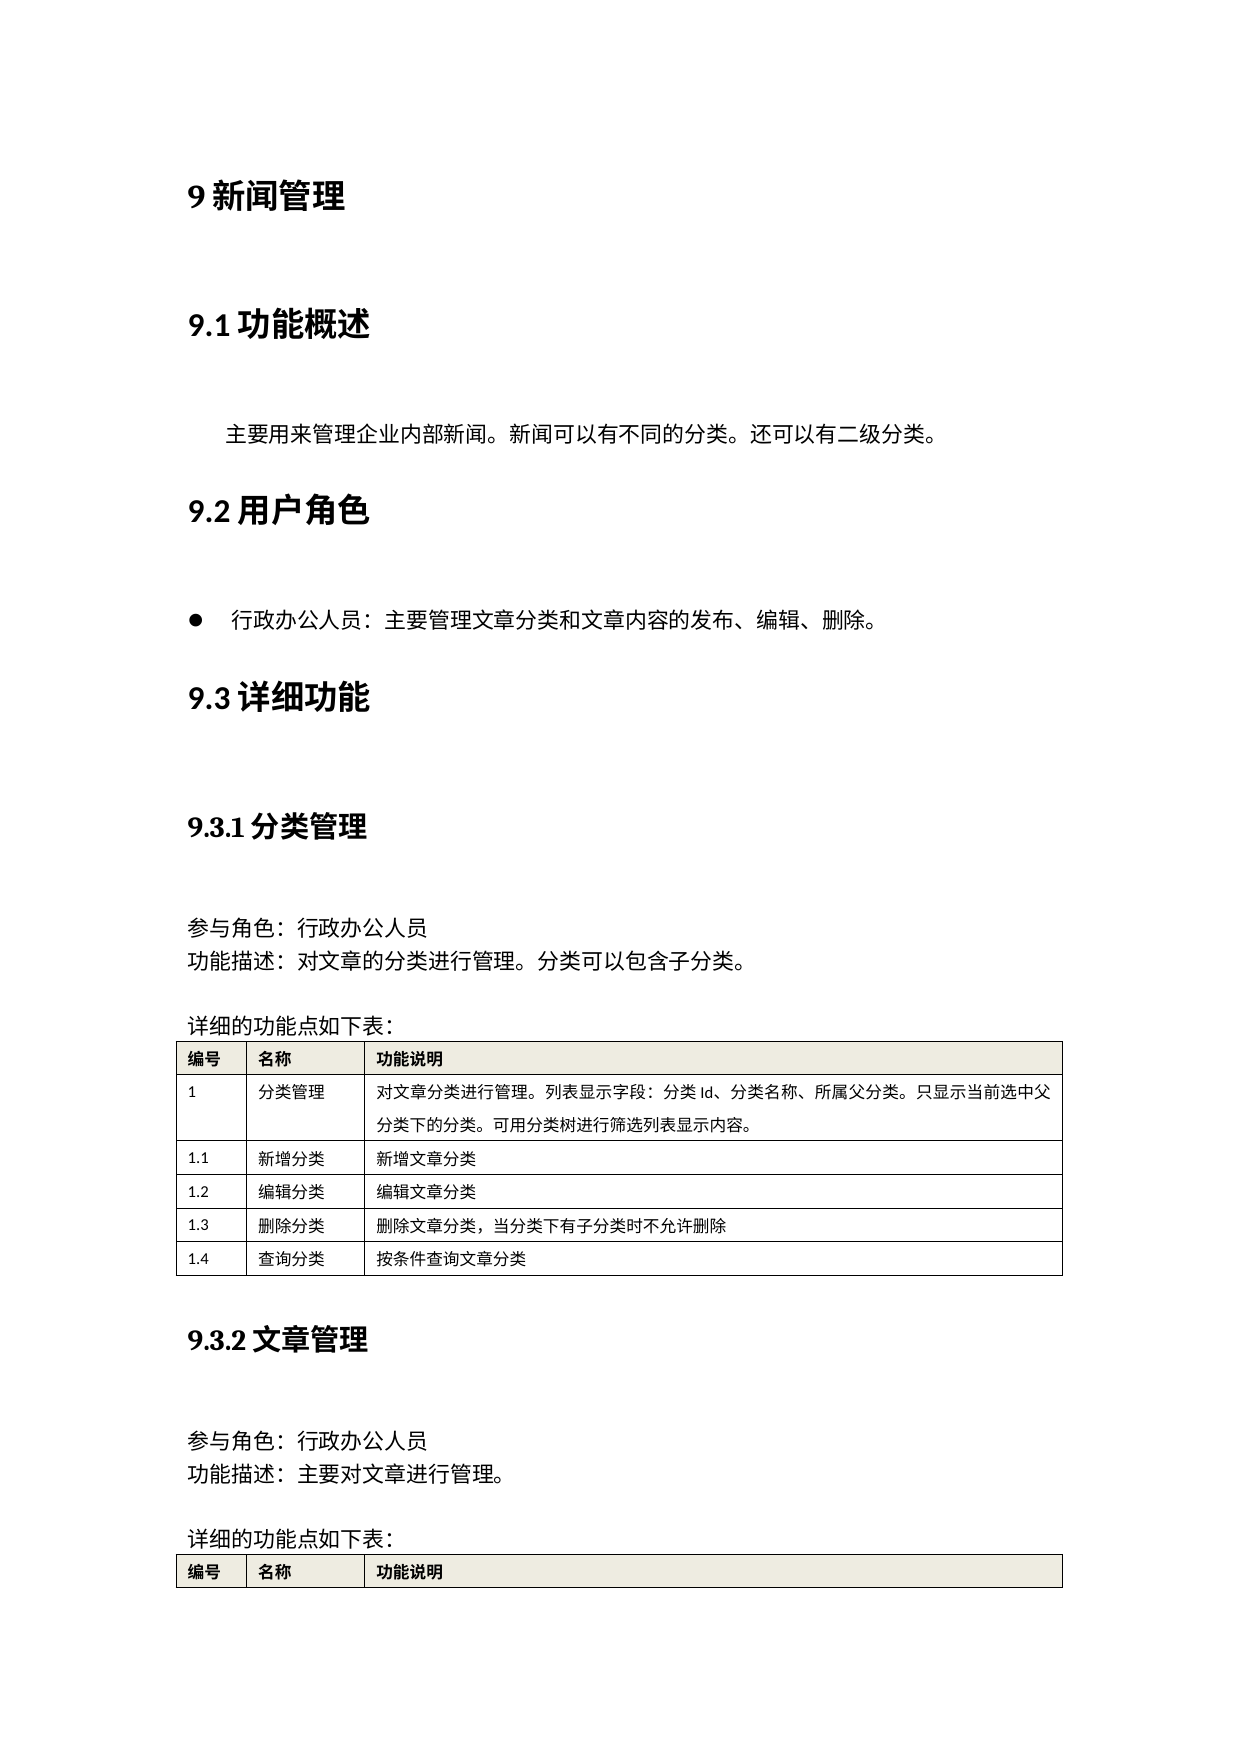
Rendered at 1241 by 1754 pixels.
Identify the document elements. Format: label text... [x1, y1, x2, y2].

text 详细的功能点如下表： [187, 1521, 1053, 1554]
table_header 名称 [247, 1042, 364, 1074]
table_cell 删除文章分类，当分类下有子分类时不允许删除 [365, 1209, 1062, 1241]
subtitle 9新闻管理 [187, 162, 1053, 227]
table_cell 新增分类 [247, 1141, 364, 1174]
table_cell 查询分类 [247, 1242, 364, 1274]
subtitle 9.3.1分类管理 [187, 792, 1053, 857]
table_header 编号 [177, 1555, 246, 1587]
table_cell 1 [177, 1075, 246, 1140]
table_cell 1.4 [177, 1242, 246, 1274]
table_cell 对文章分类进行管理。列表显示字段：分类Id、分类名称、所属父分类。只显示当前选中父分类下的分类。可用分类树进行筛选列表显示内容。 [365, 1075, 1062, 1140]
subtitle 9.2 用户角色 [187, 476, 1053, 541]
list 主要用来管理企业内部新闻。新闻可以有不同的分类。还可以有二级分类。 [225, 416, 1053, 449]
text 功能描述：主要对文章进行管理。 [187, 1456, 1053, 1489]
table_header 名称 [247, 1555, 364, 1587]
table_header 功能说明 [365, 1042, 1062, 1074]
text 参与角色：行政办公人员 [187, 911, 1053, 943]
text 参与角色：行政办公人员 [187, 1424, 1053, 1456]
subtitle 9.3.2文章管理 [187, 1305, 1053, 1370]
table_cell 新增文章分类 [365, 1141, 1062, 1174]
table_cell 1.2 [177, 1175, 246, 1207]
table_cell 按条件查询文章分类 [365, 1242, 1062, 1274]
list 行政办公人员：主要管理文章分类和文章内容的发布、编辑、删除。 [187, 603, 1053, 636]
table_header 功能说明 [365, 1555, 1062, 1587]
table_cell 1.3 [177, 1209, 246, 1241]
table_cell 分类管理 [247, 1075, 364, 1140]
subtitle 9.3 详细功能 [187, 663, 1053, 728]
table_cell 编辑文章分类 [365, 1175, 1062, 1207]
text 功能描述：对文章的分类进行管理。分类可以包含子分类。 [187, 943, 1053, 976]
table_cell 1.1 [177, 1141, 246, 1174]
table_cell 编辑分类 [247, 1175, 364, 1207]
table_header 编号 [177, 1042, 246, 1074]
text 详细的功能点如下表： [187, 1008, 1053, 1041]
subtitle 9.1 功能概述 [187, 289, 1053, 354]
table_cell 删除分类 [247, 1209, 364, 1241]
